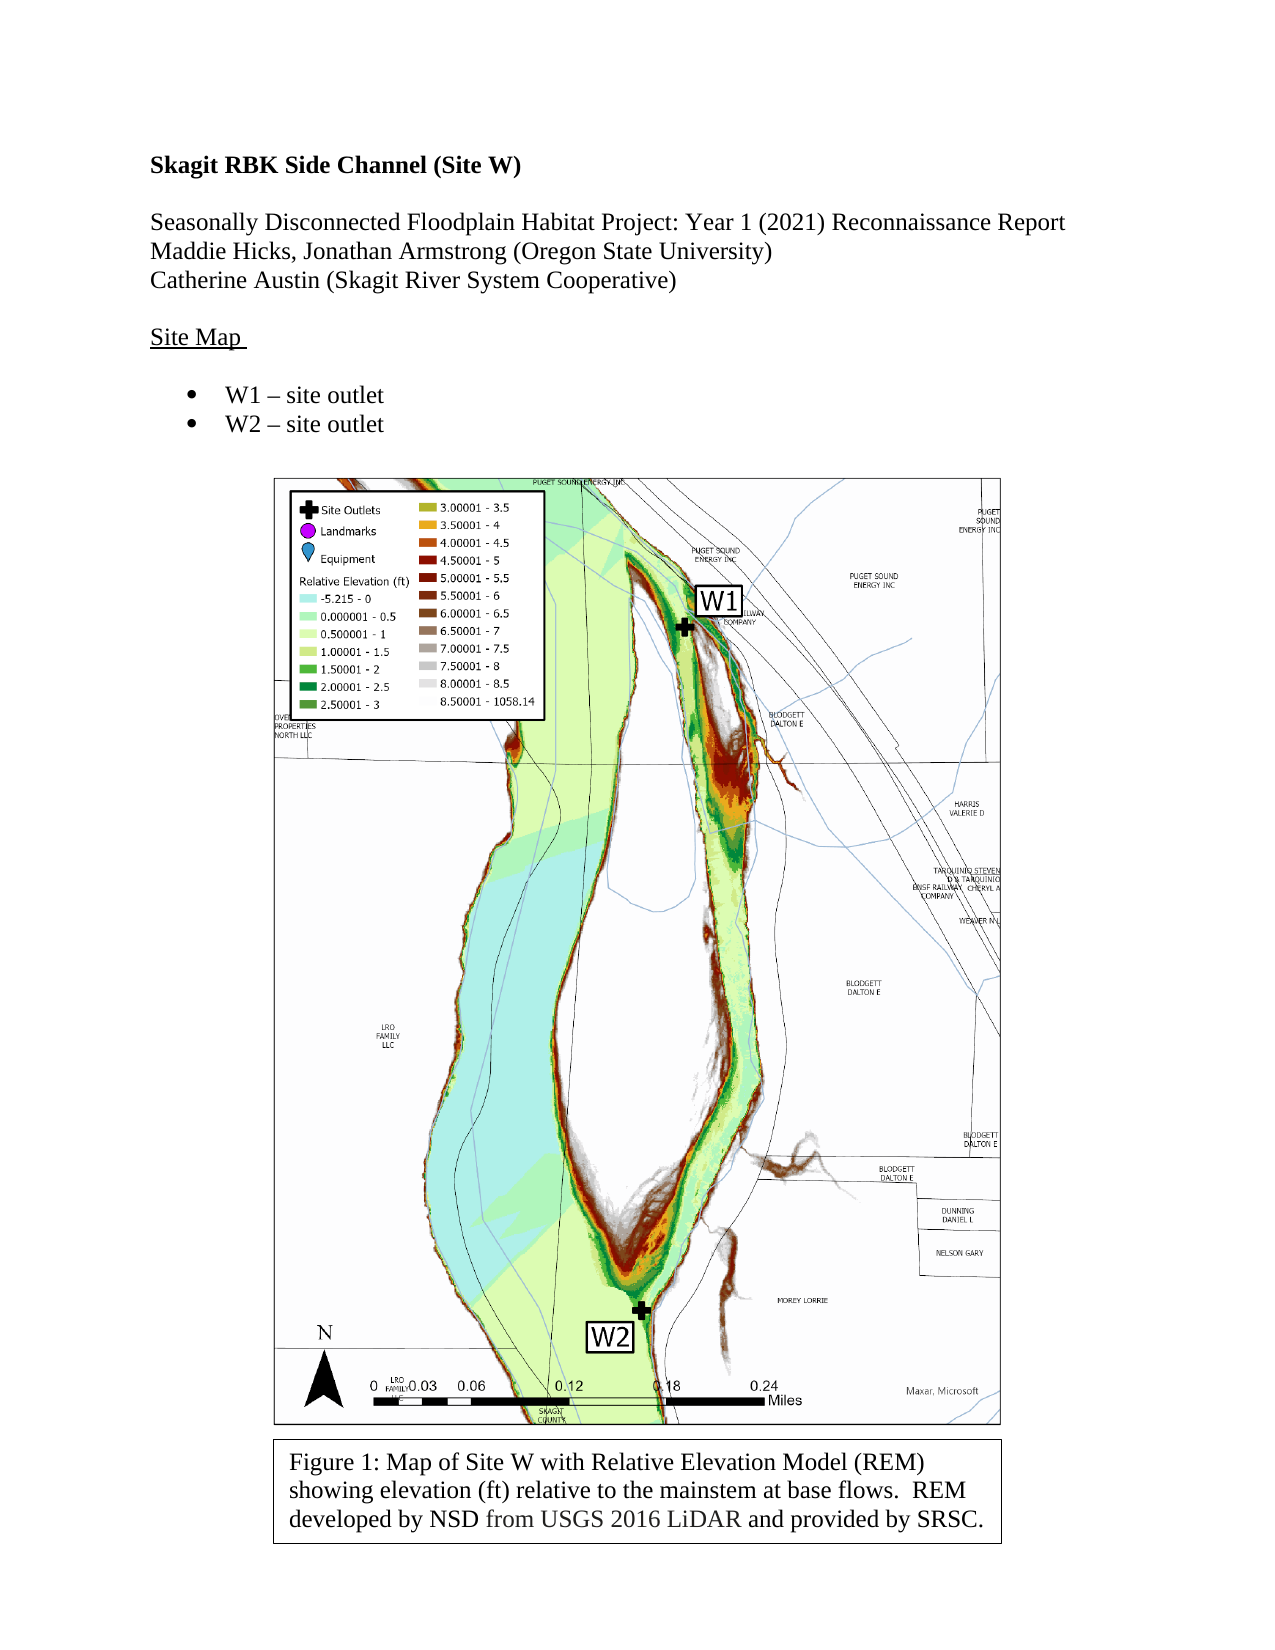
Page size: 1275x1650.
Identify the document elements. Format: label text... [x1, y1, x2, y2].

text Skagit RBK Side Channel (Site W) [150, 150, 1125, 179]
text Seasonally Disconnected Floodplain Habitat Project: Year 1 (2021) Reconnaissance Report [150, 207, 1125, 236]
picture [263, 466, 1012, 1435]
list W2 – site outlet [187, 409, 1125, 437]
text Maddie Hicks, Jonathan Armstrong (Oregon State University) [150, 236, 1125, 265]
list W1 – site outlet [187, 380, 1125, 409]
text Site Map [150, 322, 1125, 351]
text Catherine Austin (Skagit River System Cooperative) [150, 265, 1125, 294]
